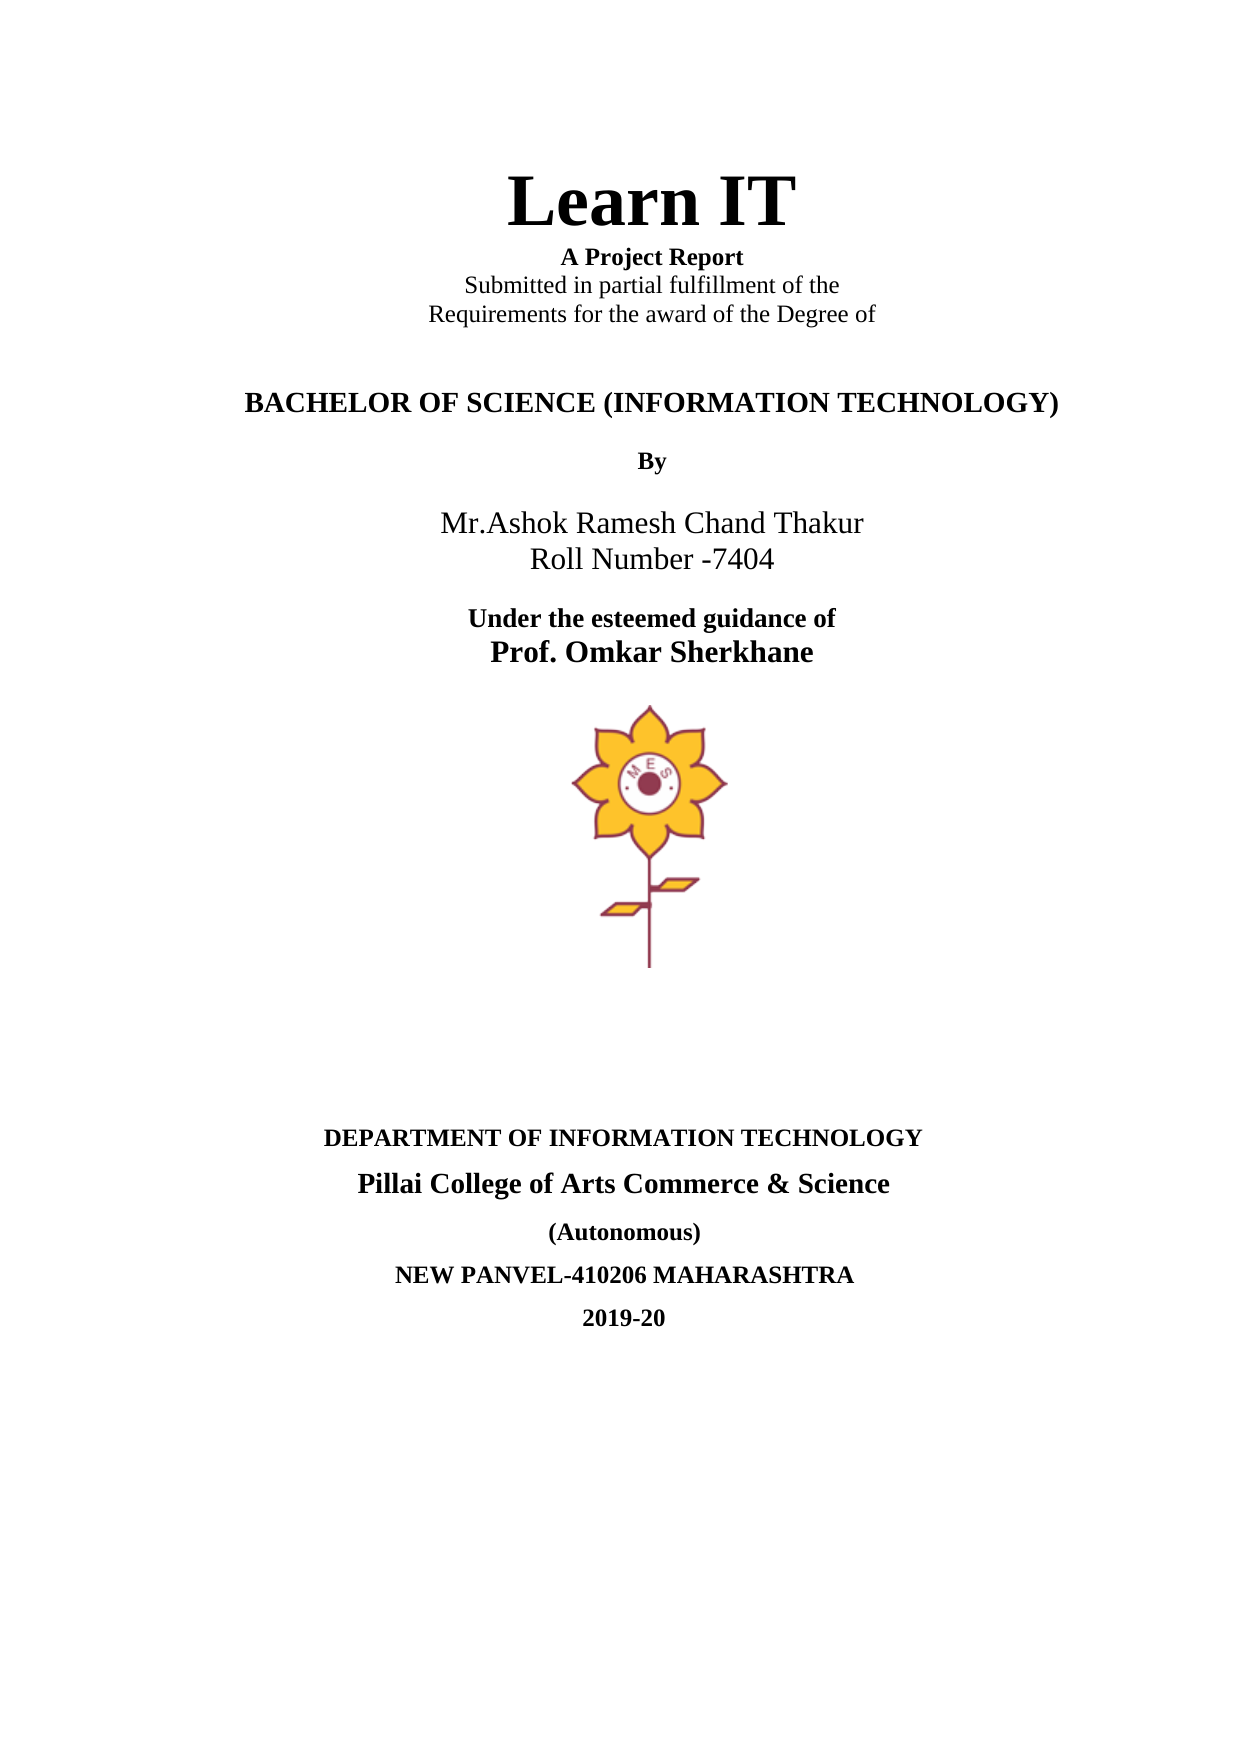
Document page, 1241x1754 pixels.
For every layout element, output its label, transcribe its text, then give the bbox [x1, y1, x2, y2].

text BACHELOR OF SCIENCE (INFORMATION TECHNOLOGY) [150, 385, 1154, 419]
text A Project Report [150, 242, 1154, 270]
text Requirements for the award of the Degree of [150, 299, 1154, 328]
text DEPARTMENT OF INFORMATION TECHNOLOGY [173, 1123, 1073, 1152]
text Roll Number -7404 [150, 540, 1154, 602]
picture [571, 705, 728, 968]
subtitle Learn IT [150, 157, 1154, 242]
text Submitted in partial fulfillment of the [150, 270, 1154, 299]
text NEW PANVEL-410206 MAHARASHTRA [324, 1260, 925, 1289]
text By [150, 446, 1154, 475]
text (Autonomous) [324, 1217, 925, 1246]
text 2019-20 [174, 1303, 1073, 1332]
text Prof. Omkar Sherkhane [150, 633, 1154, 669]
text Under the esteemed guidance of [150, 602, 1154, 633]
text Mr.Ashok Ramesh Chand Thakur [150, 504, 1154, 540]
text Pillai College of Arts Commerce & Science [174, 1167, 1073, 1200]
